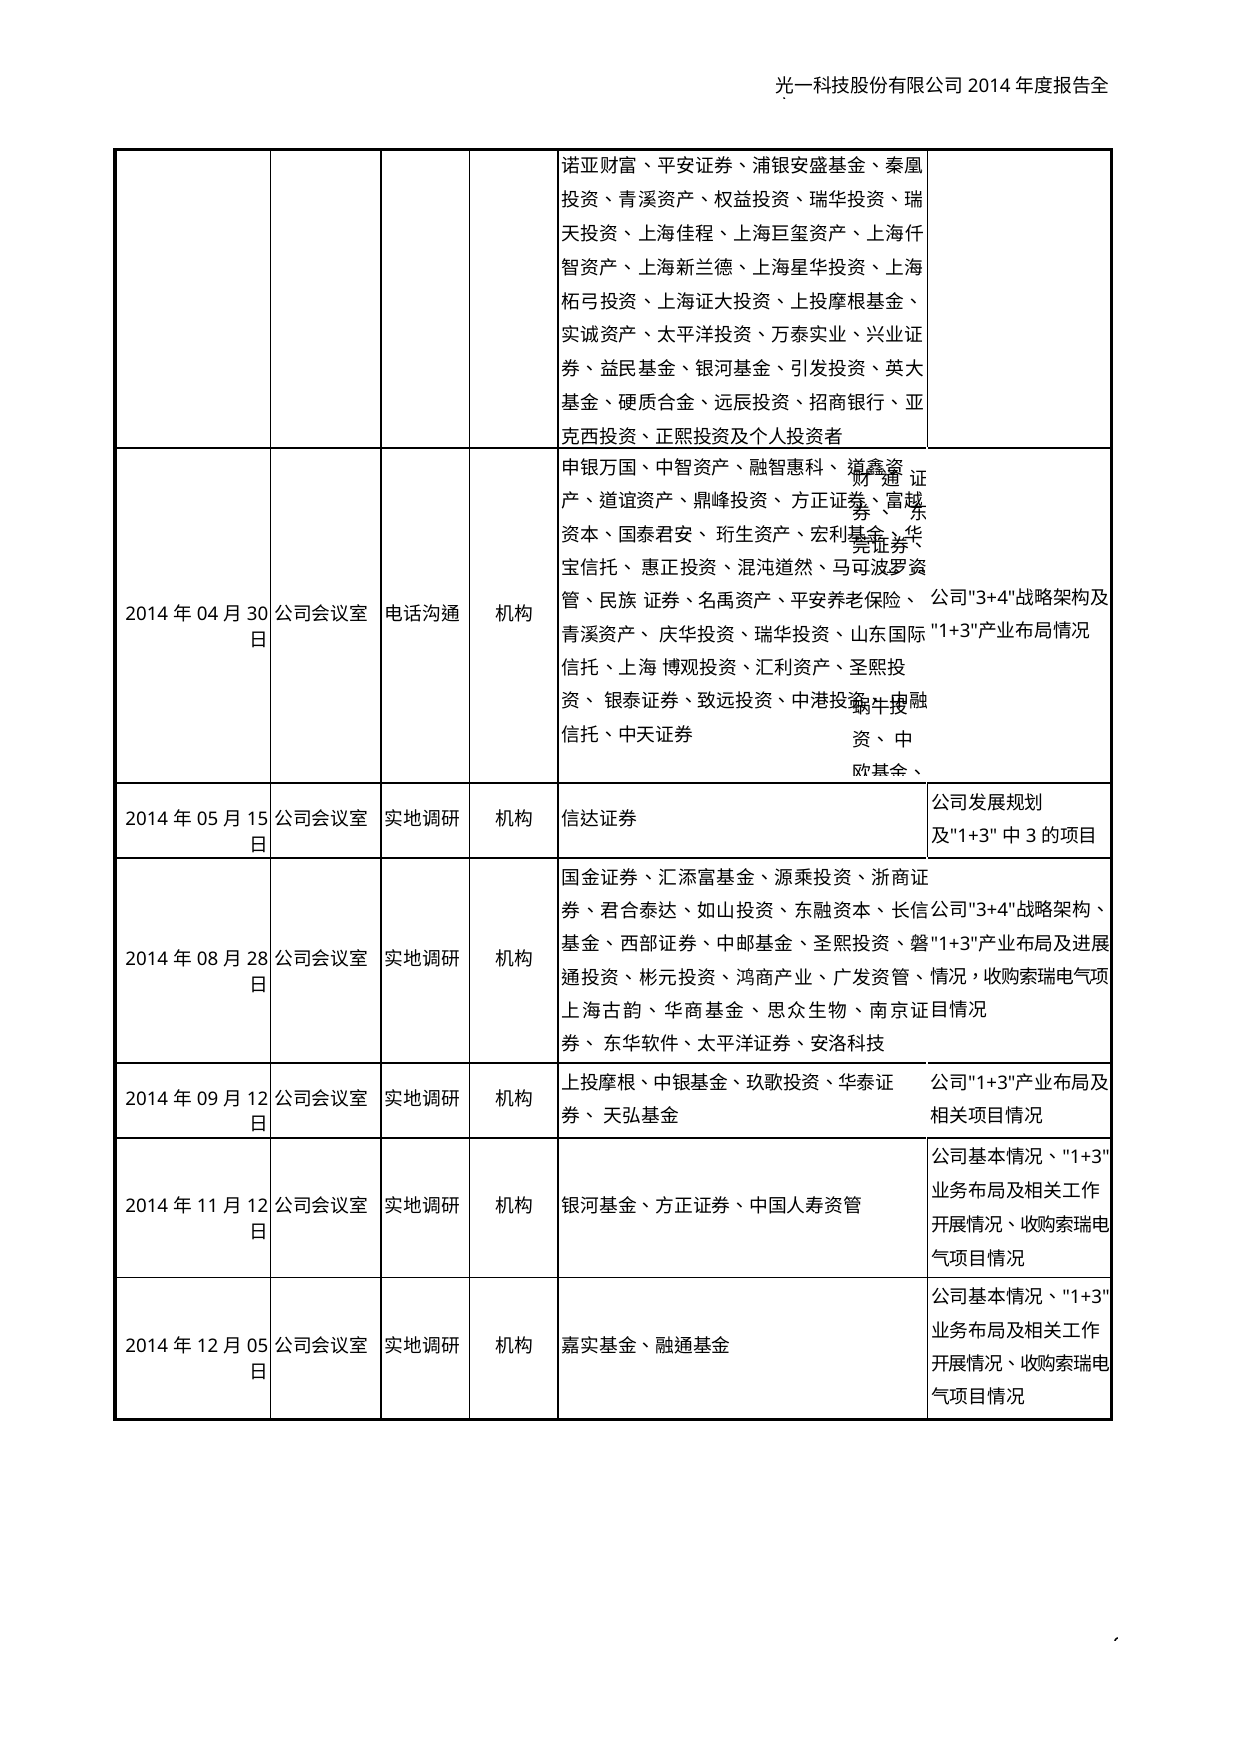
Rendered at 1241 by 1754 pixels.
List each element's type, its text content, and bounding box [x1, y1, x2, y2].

table_cell 实地调研 [382, 1278, 469, 1418]
table_cell 机构 [470, 1064, 557, 1137]
table_cell 机构 [470, 784, 557, 857]
table_cell 2014 年 11 月 12 日 [117, 1139, 270, 1277]
table_cell 公司会议室 [271, 784, 380, 857]
table_cell 公司基本情况、"1+3" 业务布局及相关工作 开展情况、收购索瑞电 气项目情况 [928, 1278, 1110, 1418]
table_cell 信达证券 [559, 784, 927, 857]
table_cell 实地调研 [382, 1064, 469, 1137]
table_cell 2014 年 05 月 15 日 [117, 784, 270, 857]
table_header [271, 151, 380, 447]
table_cell 公司"1+3"产业布局及 相关项目情况 [928, 1064, 1110, 1137]
table_cell 公司会议室 [271, 1139, 380, 1277]
table_cell 上投摩根、中银基金、玖歌投资、华泰证券、 天弘基金 [559, 1064, 926, 1137]
table_header [117, 151, 270, 447]
table_cell 国金证券、汇添富基金、源乘投资、浙商证 券、君合泰达、如山投资、东融资本、长信 基金、西部证券、中邮基金、圣熙投资、磐 通投资、彬元投资、鸿商产业、广发资管、 上海古韵、华商基金、思众生物、南京证券、 东华软件、太平洋证券、安洛科技 [559, 859, 926, 1062]
table_cell 机构 [470, 449, 557, 782]
table_cell 银河基金、方正证券、中国人寿资管 [559, 1139, 927, 1277]
table_cell 公司"3+4"战略架构及 "1+3"产业布局情况 [928, 449, 1110, 782]
table_cell 机构 [470, 1139, 557, 1277]
table_header [928, 151, 1110, 447]
table_cell 实地调研 [382, 1139, 469, 1277]
table_cell 公司会议室 [271, 449, 380, 782]
table_cell 电话沟通 [382, 449, 469, 782]
table_cell 公司会议室 [271, 1064, 380, 1137]
table_header [382, 151, 469, 447]
table_header [470, 151, 557, 447]
table_cell 公司基本情况、"1+3" 业务布局及相关工作 开展情况、收购索瑞电 气项目情况 [928, 1139, 1110, 1277]
table_cell 公司会议室 [271, 859, 380, 1062]
table_cell 2014 年 12 月 05 日 [117, 1278, 270, 1418]
table_cell 嘉实基金、融通基金 [559, 1278, 927, 1418]
table_cell 公司会议室 [271, 1278, 380, 1418]
table_cell 机构 [470, 859, 557, 1062]
table_cell 2014 年 09 月 12 日 [117, 1064, 270, 1137]
table_cell 2014 年 08 月 28 日 [117, 859, 270, 1062]
table_cell 公司发展规划及"1+3" 中 3 的项目模式 [928, 784, 1110, 857]
table_cell 实地调研 [382, 859, 469, 1062]
table_cell 申银万国、中智资产、融智惠科、 道鑫资产、道谊资产、鼎峰投资、 方正证券、富越资本、国泰君安、 珩生资产、宏利基金、华宝信托、 惠正投资、混沌道然、马可波罗资管、民族 证券、名禹资产、平安养老保险、青溪资产、 庆华投资、瑞华投资、山东国际信托、上海 博观投资、汇利资产、圣熙投资、 银泰证券、致远投资、中港投资、 中融信托、中天证券 [559, 449, 926, 782]
table_cell 实地调研 [382, 784, 469, 857]
table_cell 机构 [470, 1278, 557, 1418]
table_header 诺亚财富、平安证券、浦银安盛基金、秦凰 投资、青溪资产、权益投资、瑞华投资、瑞 天投资、上海佳程、上海巨玺资产、上海仟 智资产、上海新兰德、上海星华投资、上海 柘弓投资、上海证大投资、上投摩根基金、 实诚资产、太平洋投资、万泰实业、兴业证 券、益民基金、银河基金、引发投资、英大 基金、硬质合金、远辰投资、招商银行、亚 克西投资、正熙投资及个人投资者 [559, 151, 927, 447]
table_cell 2014 年 04 月 30 日 [117, 449, 270, 782]
table_cell 公司"3+4"战略架构、 "1+3"产业布局及进展 情况，收购索瑞电气项 目情况 [928, 859, 1110, 1062]
